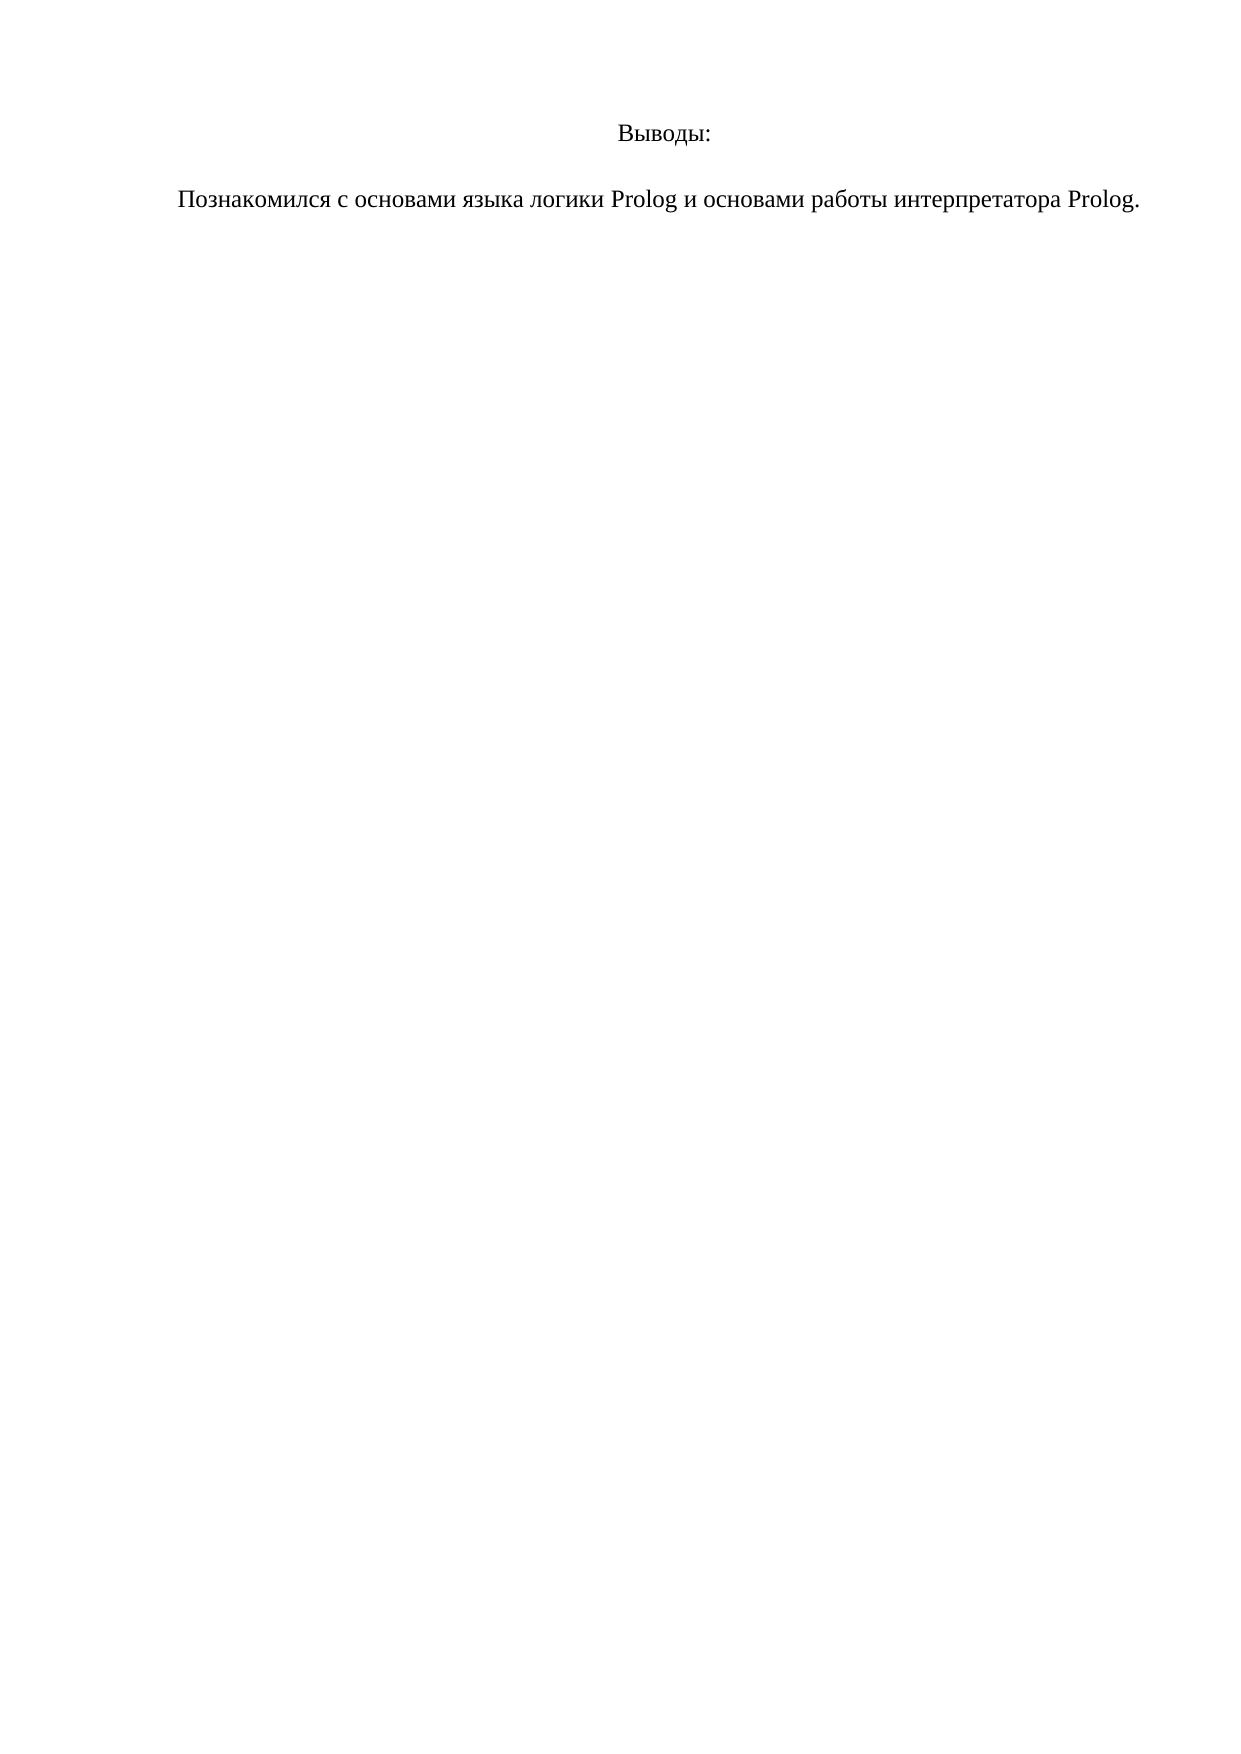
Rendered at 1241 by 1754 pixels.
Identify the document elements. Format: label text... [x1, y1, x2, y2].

text Выводы: [177, 118, 1152, 147]
text Познакомился с основами языка логики Prolog и основами работы интерпретатора Prolog. [177, 184, 1152, 213]
